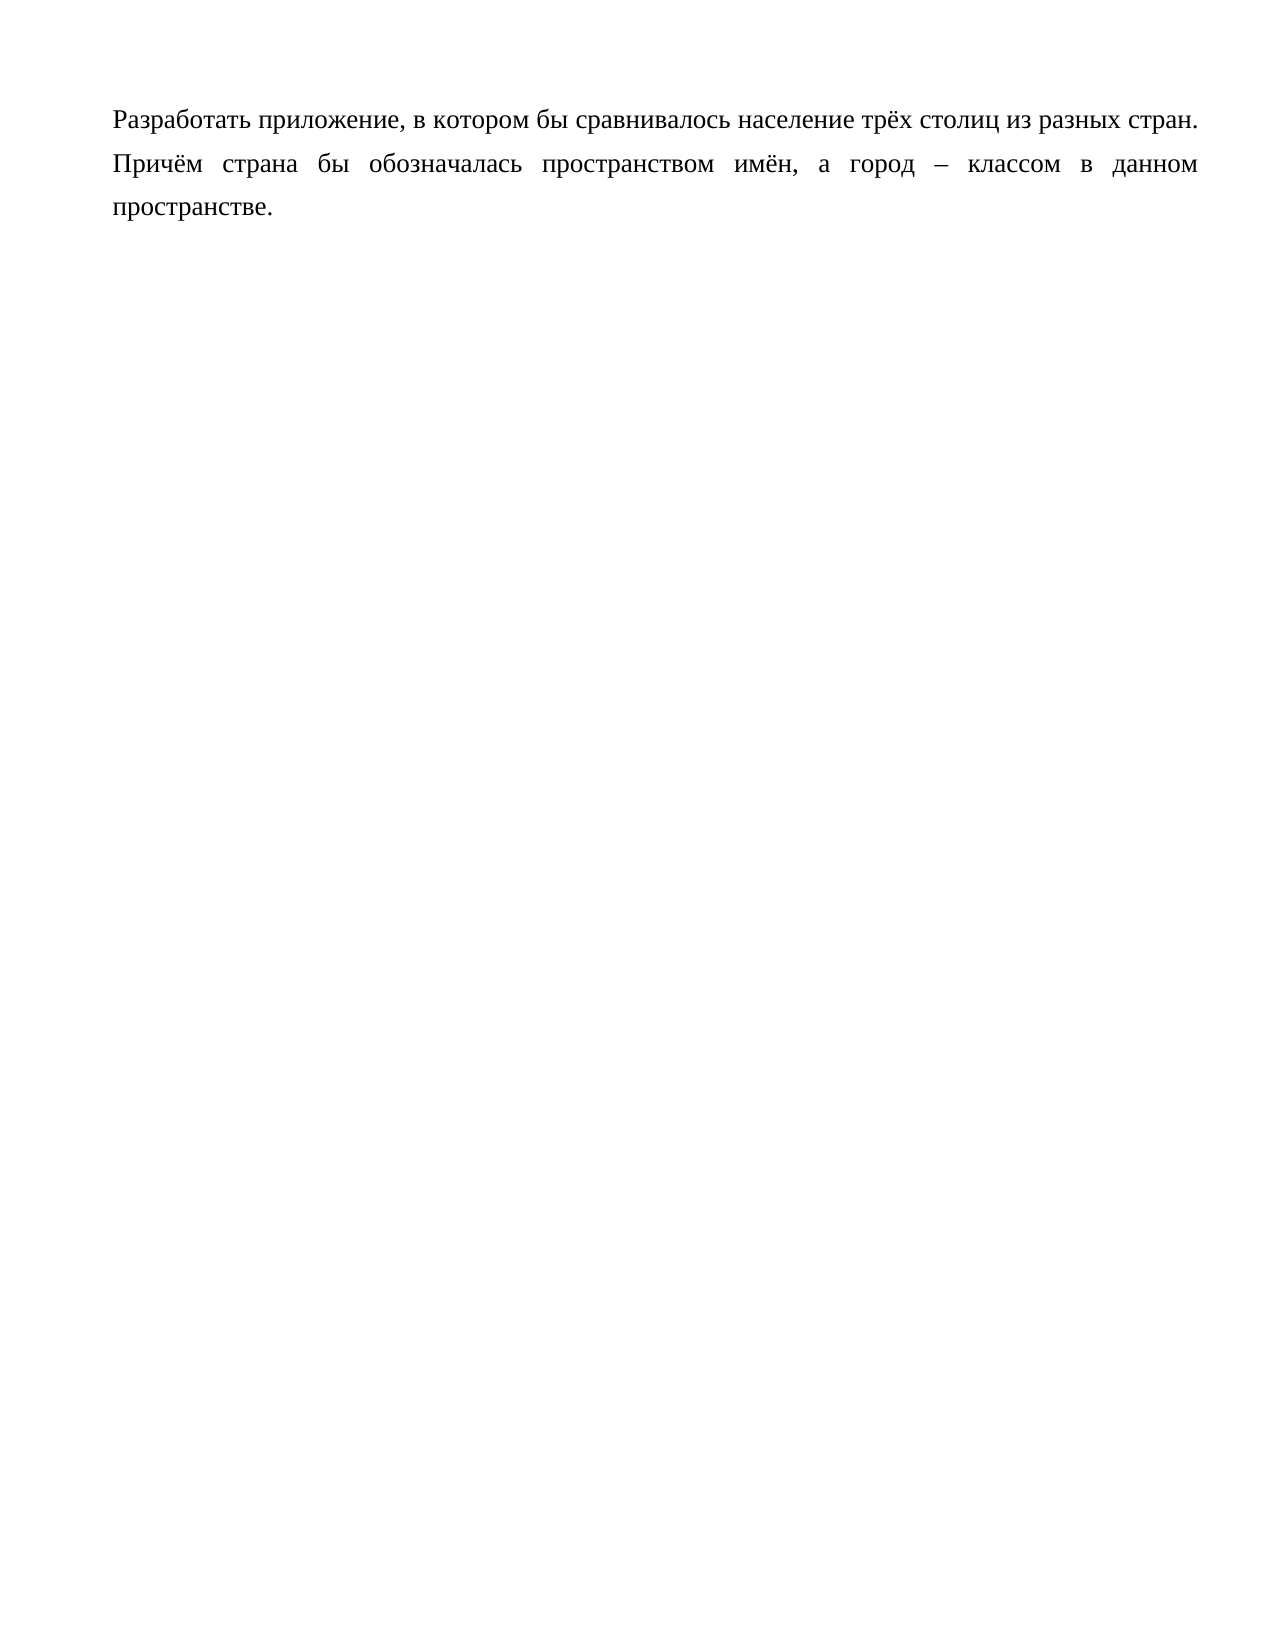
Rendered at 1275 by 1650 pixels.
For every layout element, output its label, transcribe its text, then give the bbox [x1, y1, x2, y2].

text Разработать приложение, в котором бы сравнивалось население трёх столиц из разных стран. Причём страна бы обозначалась пространством имён, а город – классом в данном пространстве. [112, 103, 1200, 221]
